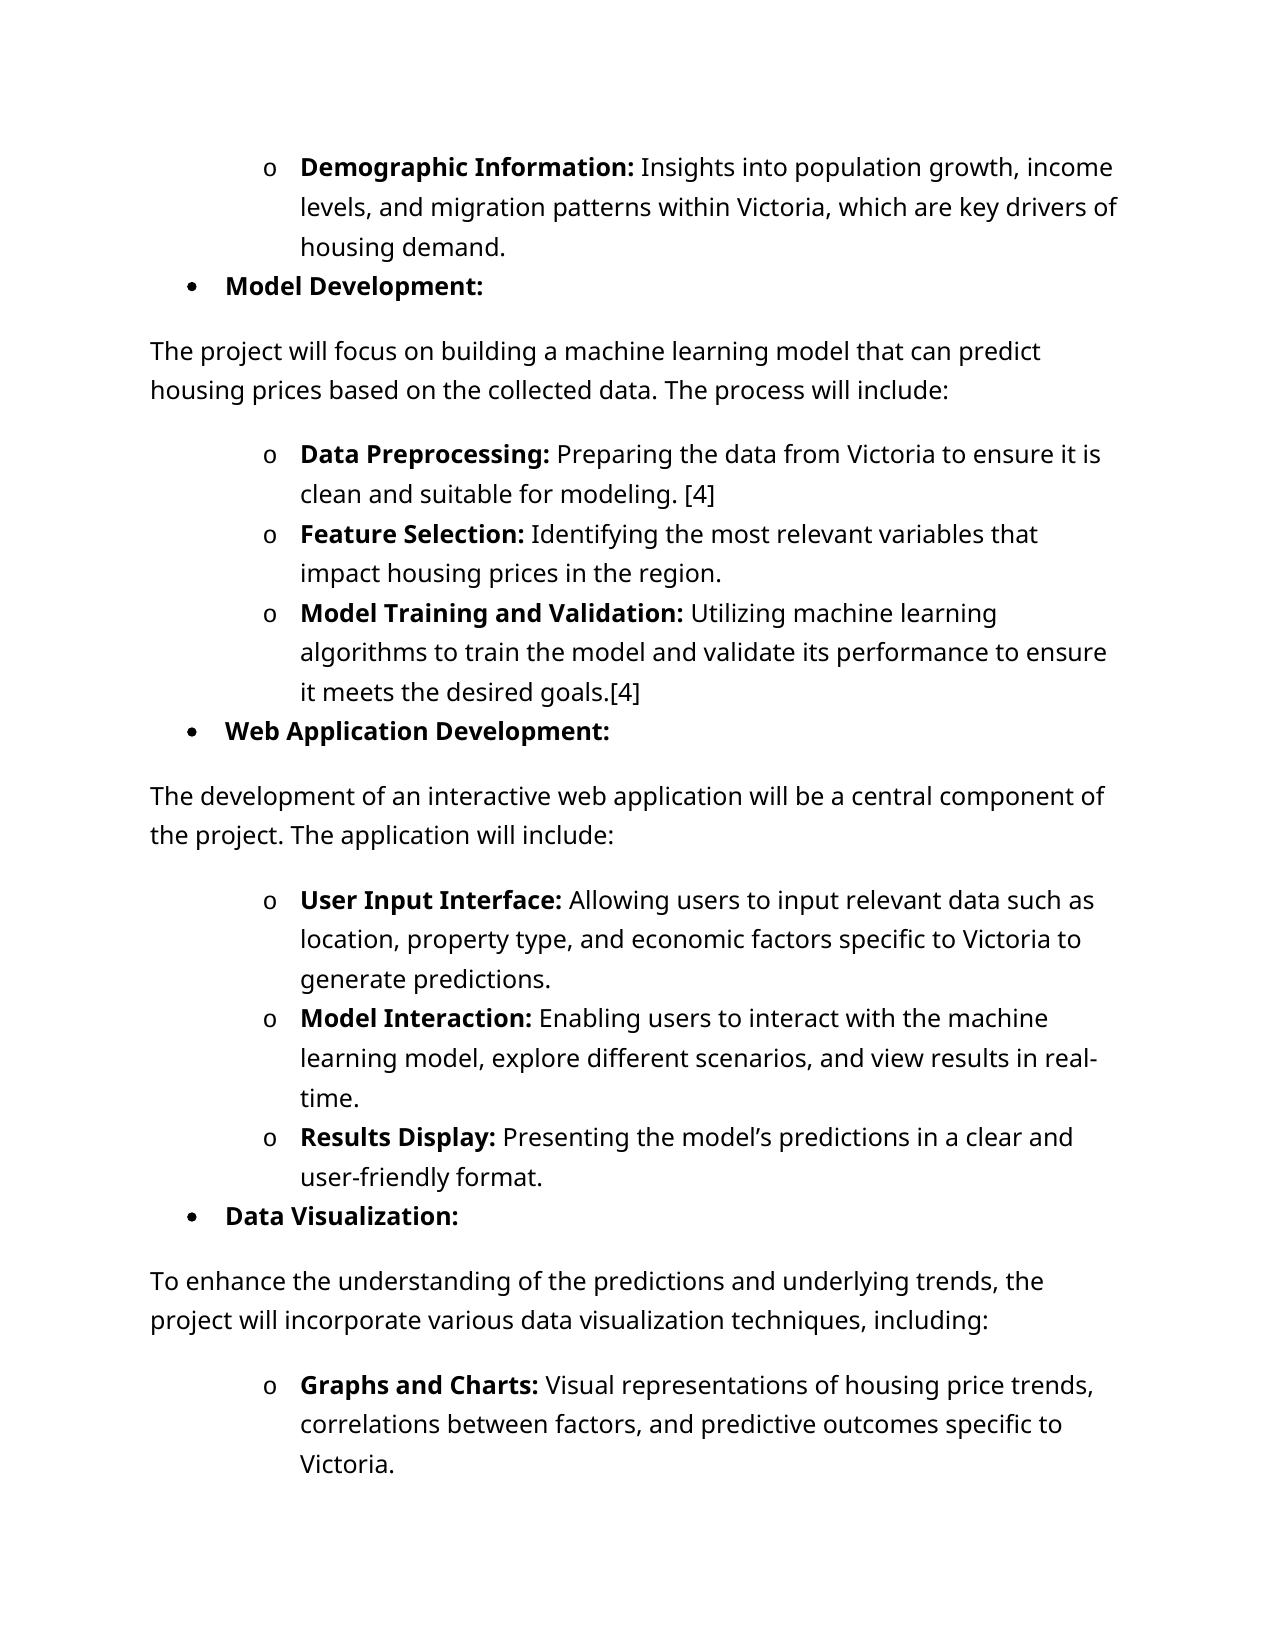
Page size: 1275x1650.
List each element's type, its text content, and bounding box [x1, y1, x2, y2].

list Web Application Development: [187, 714, 1125, 748]
list Model Development: [187, 269, 1125, 303]
list Data Preprocessing: Preparing the data from Victoria to ensure it is clean and suitable for modeling. [4] [262, 437, 1125, 511]
list Graphs and Charts: Visual representations of housing price trends, correlations between factors, and predictive outcomes specific to Victoria. [262, 1367, 1125, 1481]
list Model Interaction: Enabling users to interact with the machine learning model, explore different scenarios, and view results in real-time. [262, 1001, 1125, 1114]
text The development of an interactive web application will be a central component of the project. The application will include: [150, 778, 1125, 852]
list Demographic Information: Insights into population growth, income levels, and migration patterns within Victoria, which are key drivers of housing demand. [262, 150, 1125, 263]
list Feature Selection: Identifying the most relevant variables that impact housing prices in the region. [262, 516, 1125, 590]
list Model Training and Validation: Utilizing machine learning algorithms to train the model and validate its performance to ensure it meets the desired goals.[4] [262, 595, 1125, 709]
list User Input Interface: Allowing users to input relevant data such as location, property type, and economic factors specific to Victoria to generate predictions. [262, 882, 1125, 996]
list Results Display: Presenting the model’s predictions in a clear and user-friendly format. [262, 1120, 1125, 1193]
text To enhance the understanding of the predictions and underlying trends, the project will incorporate various data visualization techniques, including: [150, 1263, 1125, 1337]
list Data Visualization: [187, 1199, 1125, 1233]
text The project will focus on building a machine learning model that can predict housing prices based on the collected data. The process will include: [150, 333, 1125, 407]
